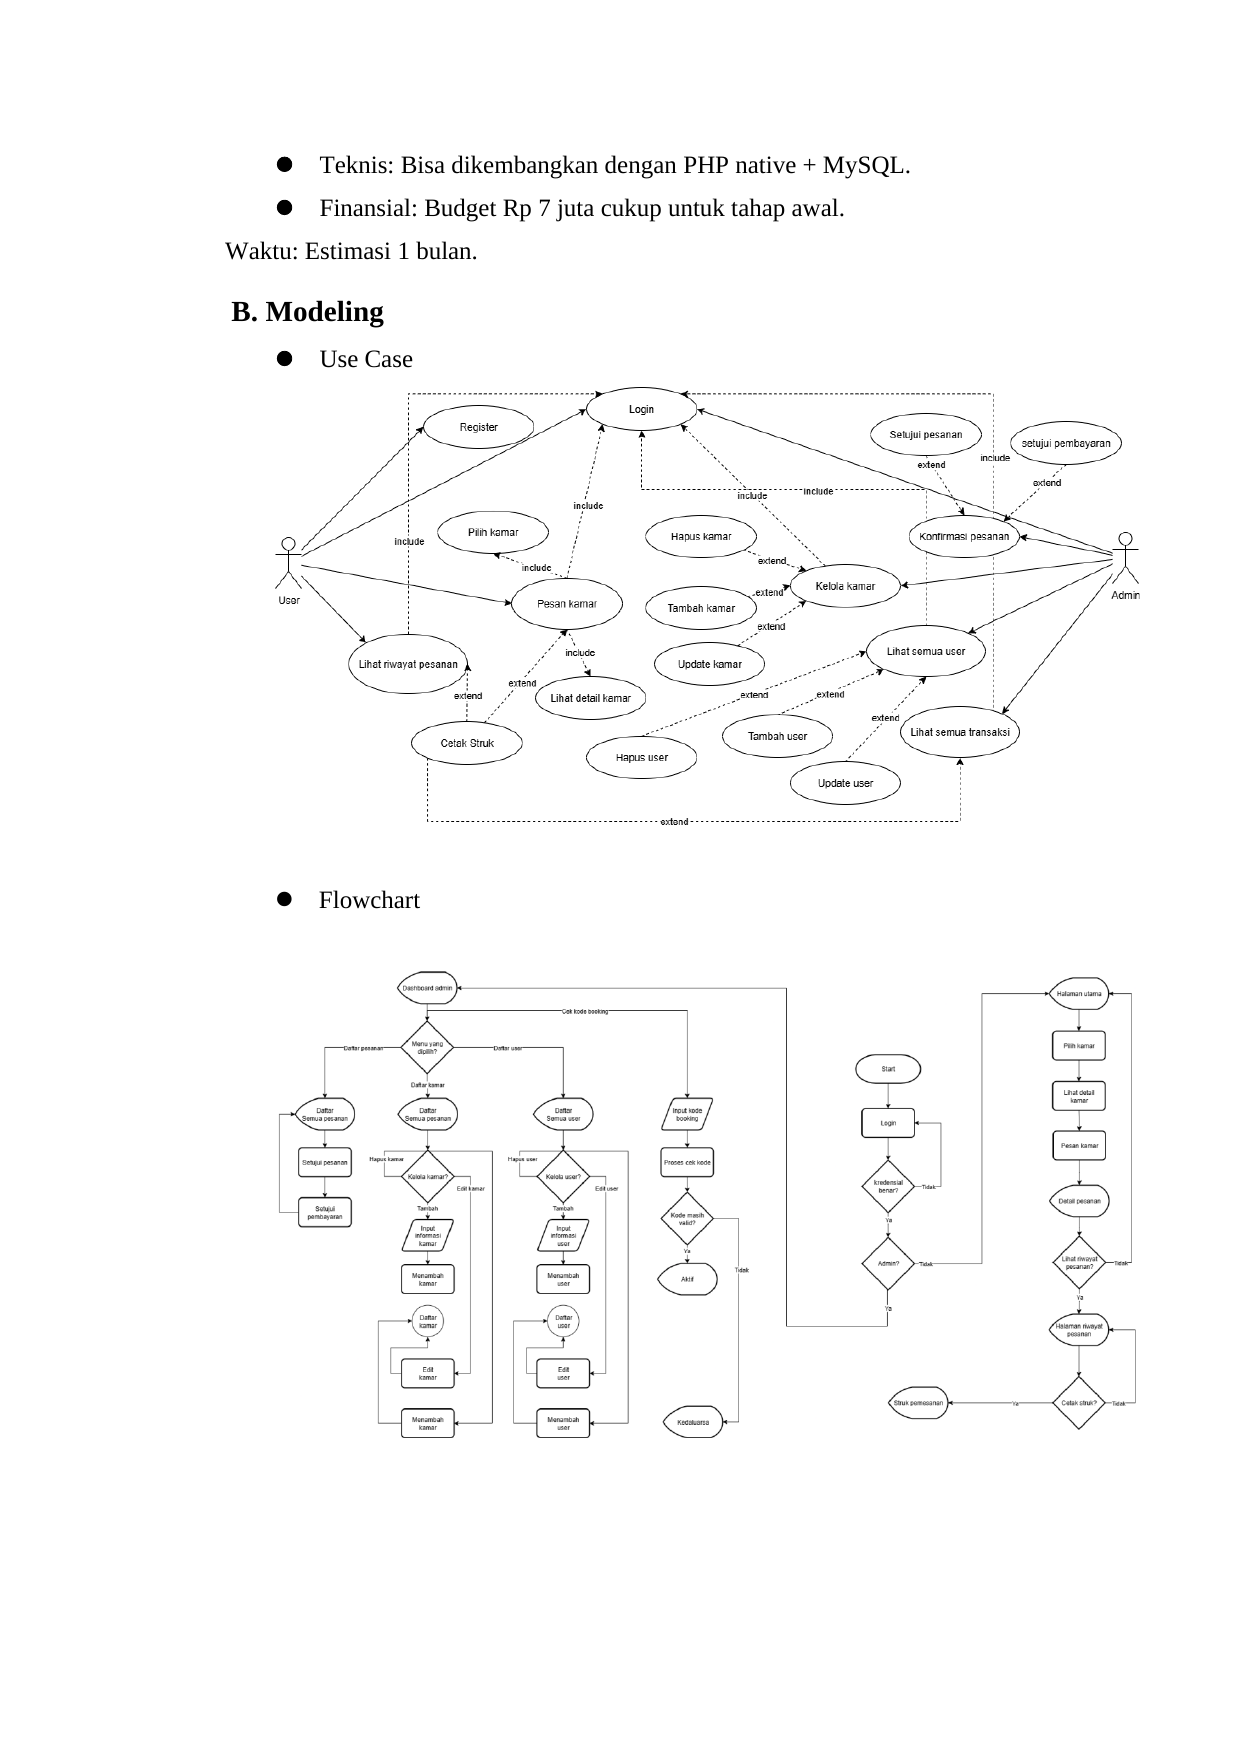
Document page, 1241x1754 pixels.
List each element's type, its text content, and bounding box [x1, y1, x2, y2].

picture [275, 971, 1140, 1438]
list Flowchart [275, 885, 1053, 914]
text Waktu: Estimasi 1 bulan. [187, 236, 1053, 265]
list Use Case [275, 344, 1053, 373]
list Finansial: Budget Rp 7 juta cukup untuk tahap awal. [275, 193, 1053, 222]
picture [275, 387, 1140, 828]
list Teknis: Bisa dikembangkan dengan PHP native + MySQL. [275, 150, 1053, 179]
list Modeling [231, 294, 1053, 327]
